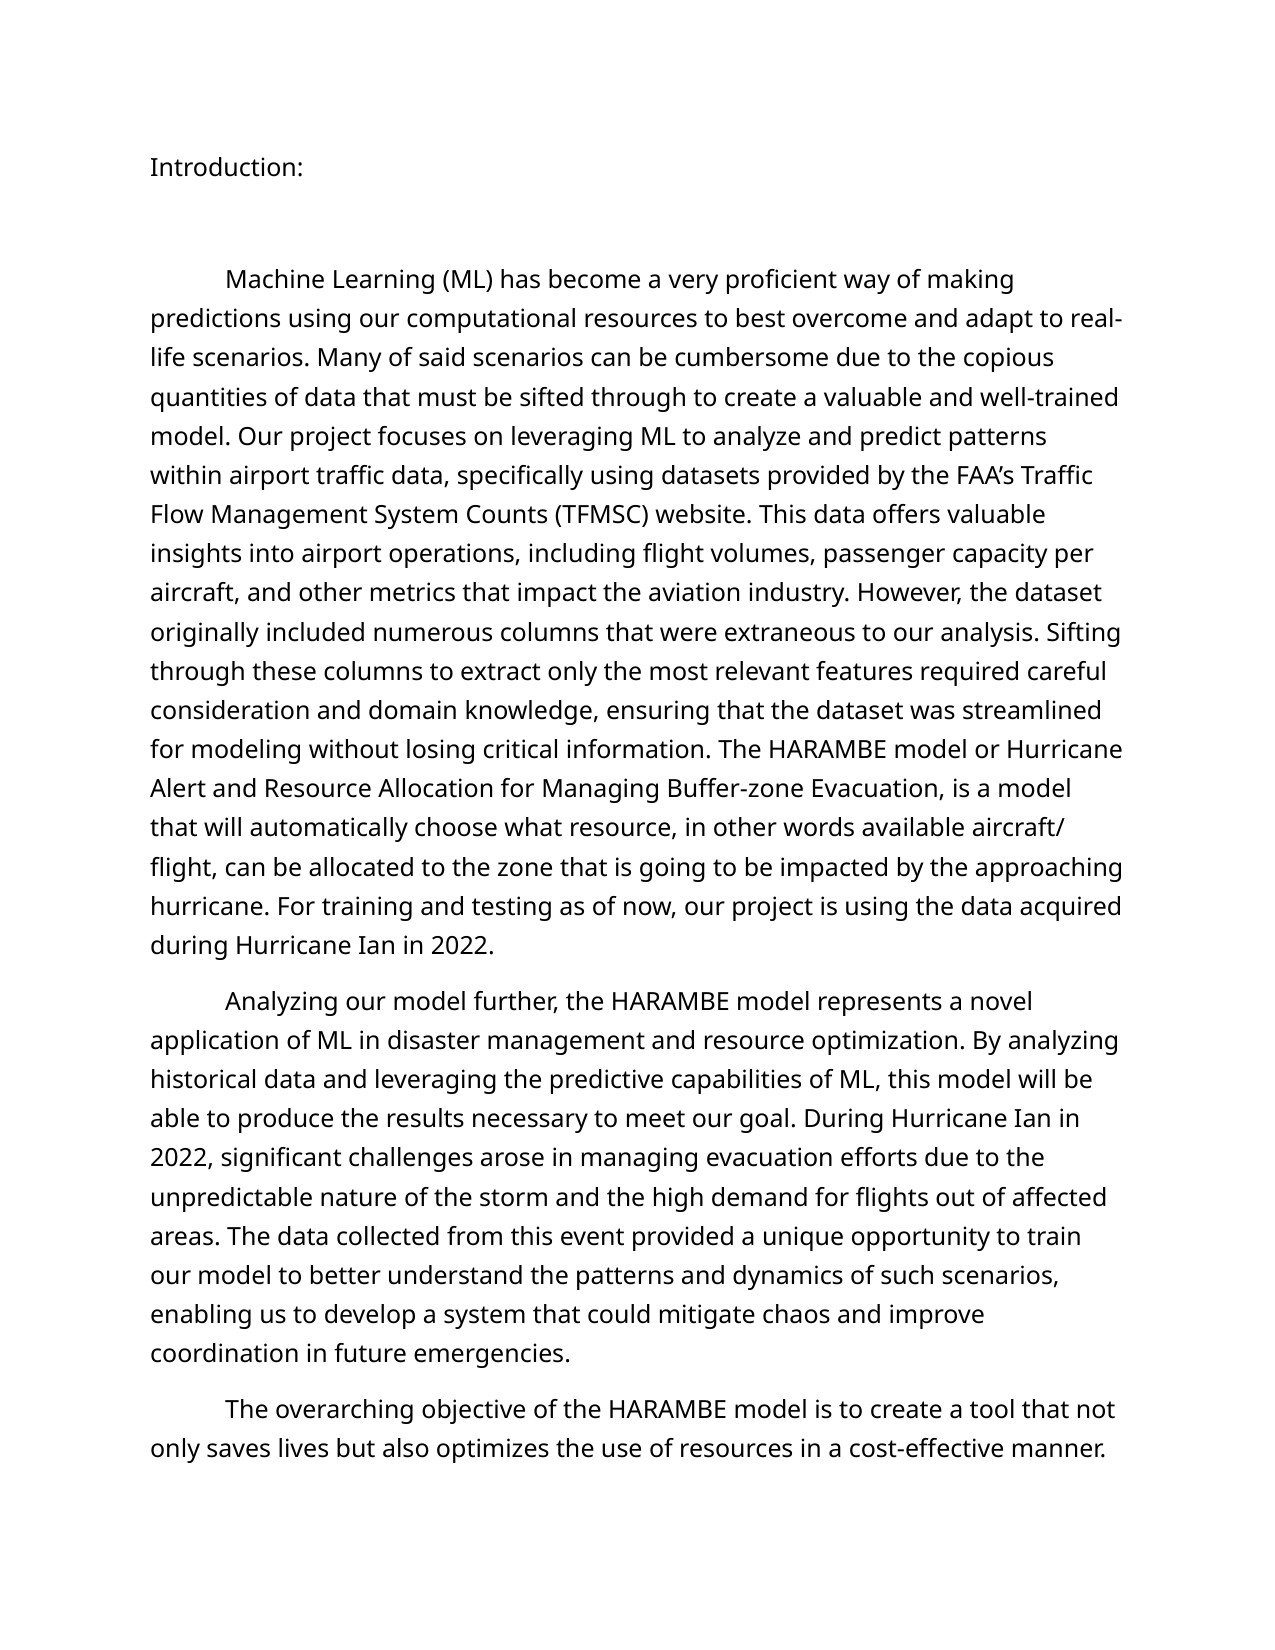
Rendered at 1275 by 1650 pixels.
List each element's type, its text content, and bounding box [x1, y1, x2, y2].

text Machine Learning (ML) has become a very proficient way of making predictions using our computational resources to best overcome and adapt to real-life scenarios. Many of said scenarios can be cumbersome due to the copious quantities of data that must be sifted through to create a valuable and well-trained model. Our project focuses on leveraging ML to analyze and predict patterns within airport traffic data, specifically using datasets provided by the FAA’s Traffic Flow Management System Counts (TFMSC) website. This data offers valuable insights into airport operations, including flight volumes, passenger capacity per aircraft, and other metrics that impact the aviation industry. However, the dataset originally included numerous columns that were extraneous to our analysis. Sifting through these columns to extract only the most relevant features required careful consideration and domain knowledge, ensuring that the dataset was streamlined for modeling without losing critical information. The HARAMBE model or Hurricane Alert and Resource Allocation for Managing Buffer-zone Evacuation, is a model that will automatically choose what resource, in other words available aircraft/ flight, can be allocated to the zone that is going to be impacted by the approaching hurricane. For training and testing as of now, our project is using the data acquired during Hurricane Ian in 2022. [150, 262, 1125, 962]
text Introduction: [150, 150, 1125, 184]
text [150, 1392, 1125, 1465]
text Analyzing our model further, the HARAMBE model represents a novel application of ML in disaster management and resource optimization. By analyzing historical data and leveraging the predictive capabilities of ML, this model will be able to produce the results necessary to meet our goal. During Hurricane Ian in 2022, significant challenges arose in managing evacuation efforts due to the unpredictable nature of the storm and the high demand for flights out of affected areas. The data collected from this event provided a unique opportunity to train our model to better understand the patterns and dynamics of such scenarios, enabling us to develop a system that could mitigate chaos and improve coordination in future emergencies. [150, 983, 1125, 1370]
